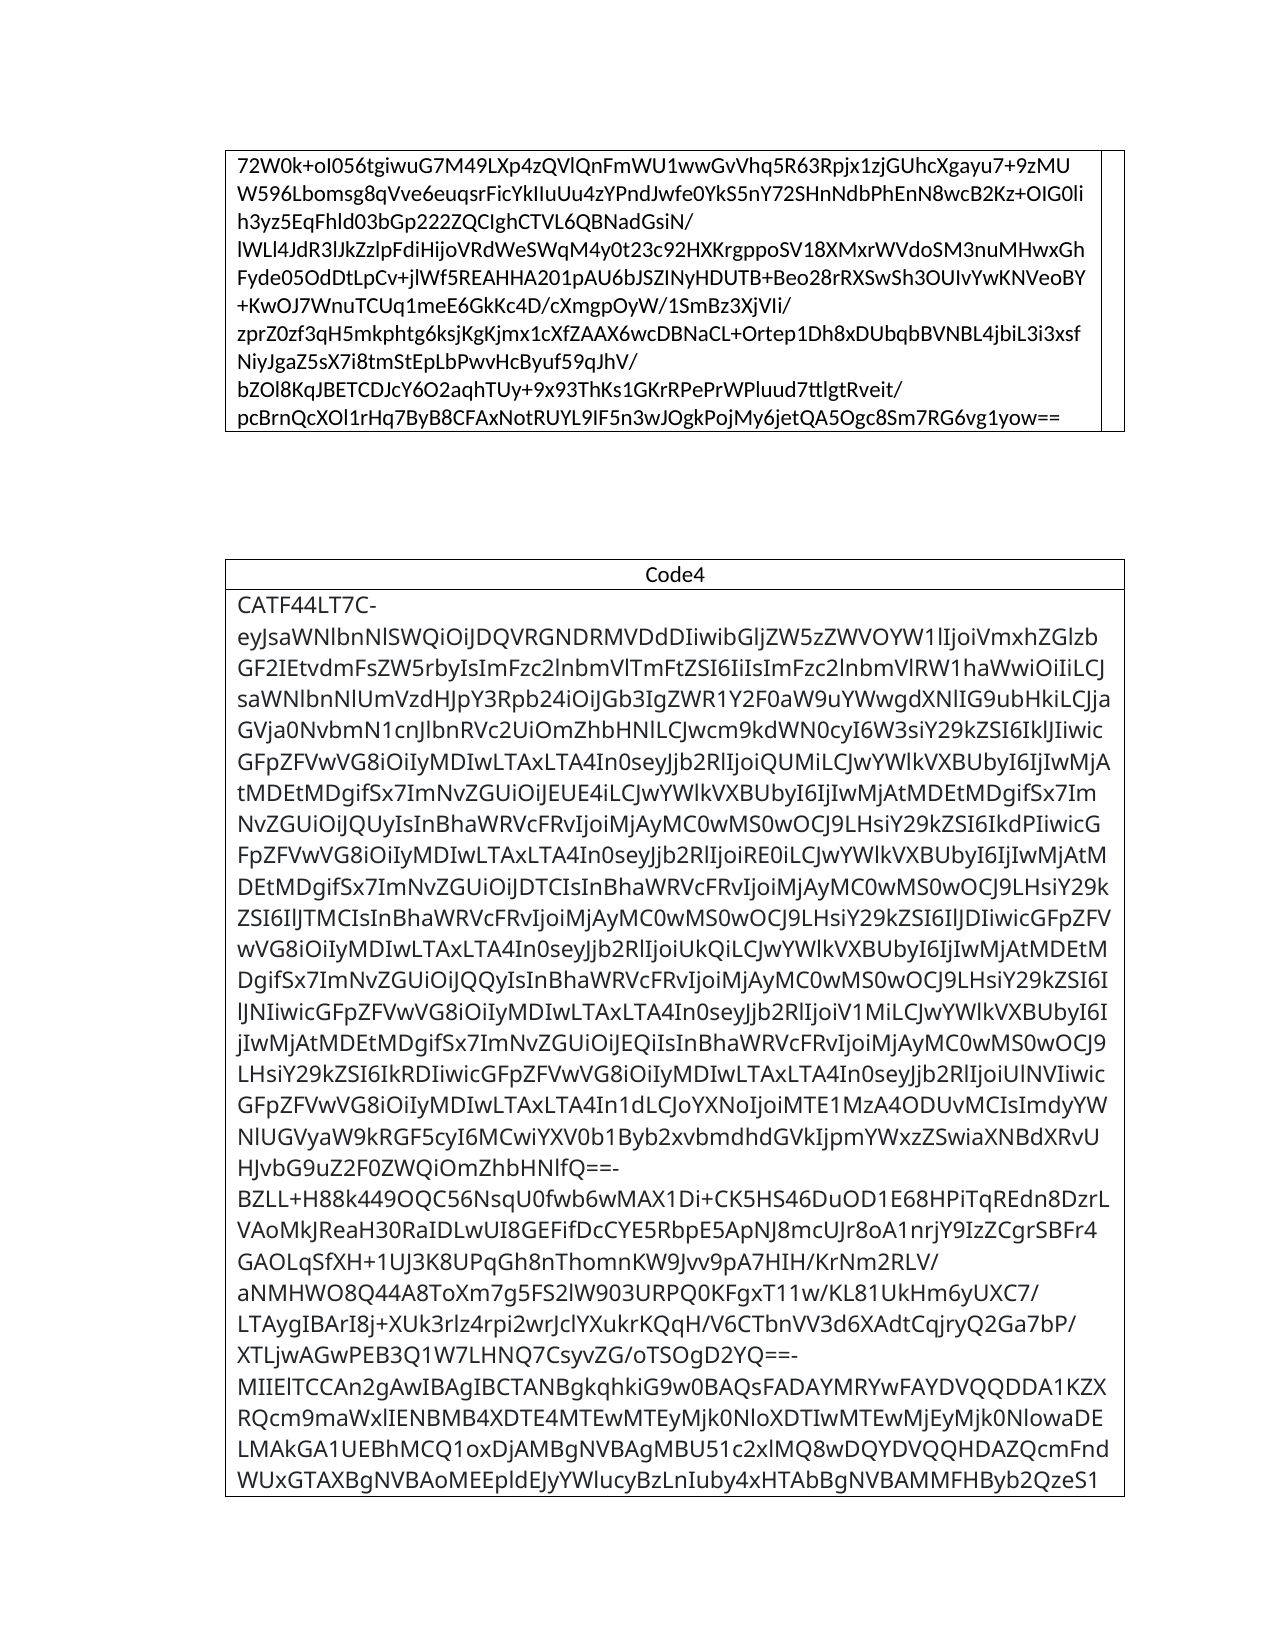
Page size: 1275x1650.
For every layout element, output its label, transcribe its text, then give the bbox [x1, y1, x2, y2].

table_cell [226, 590, 1124, 1496]
table_header Code4 [226, 560, 1124, 588]
table_cell [1102, 151, 1124, 431]
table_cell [226, 151, 1101, 431]
